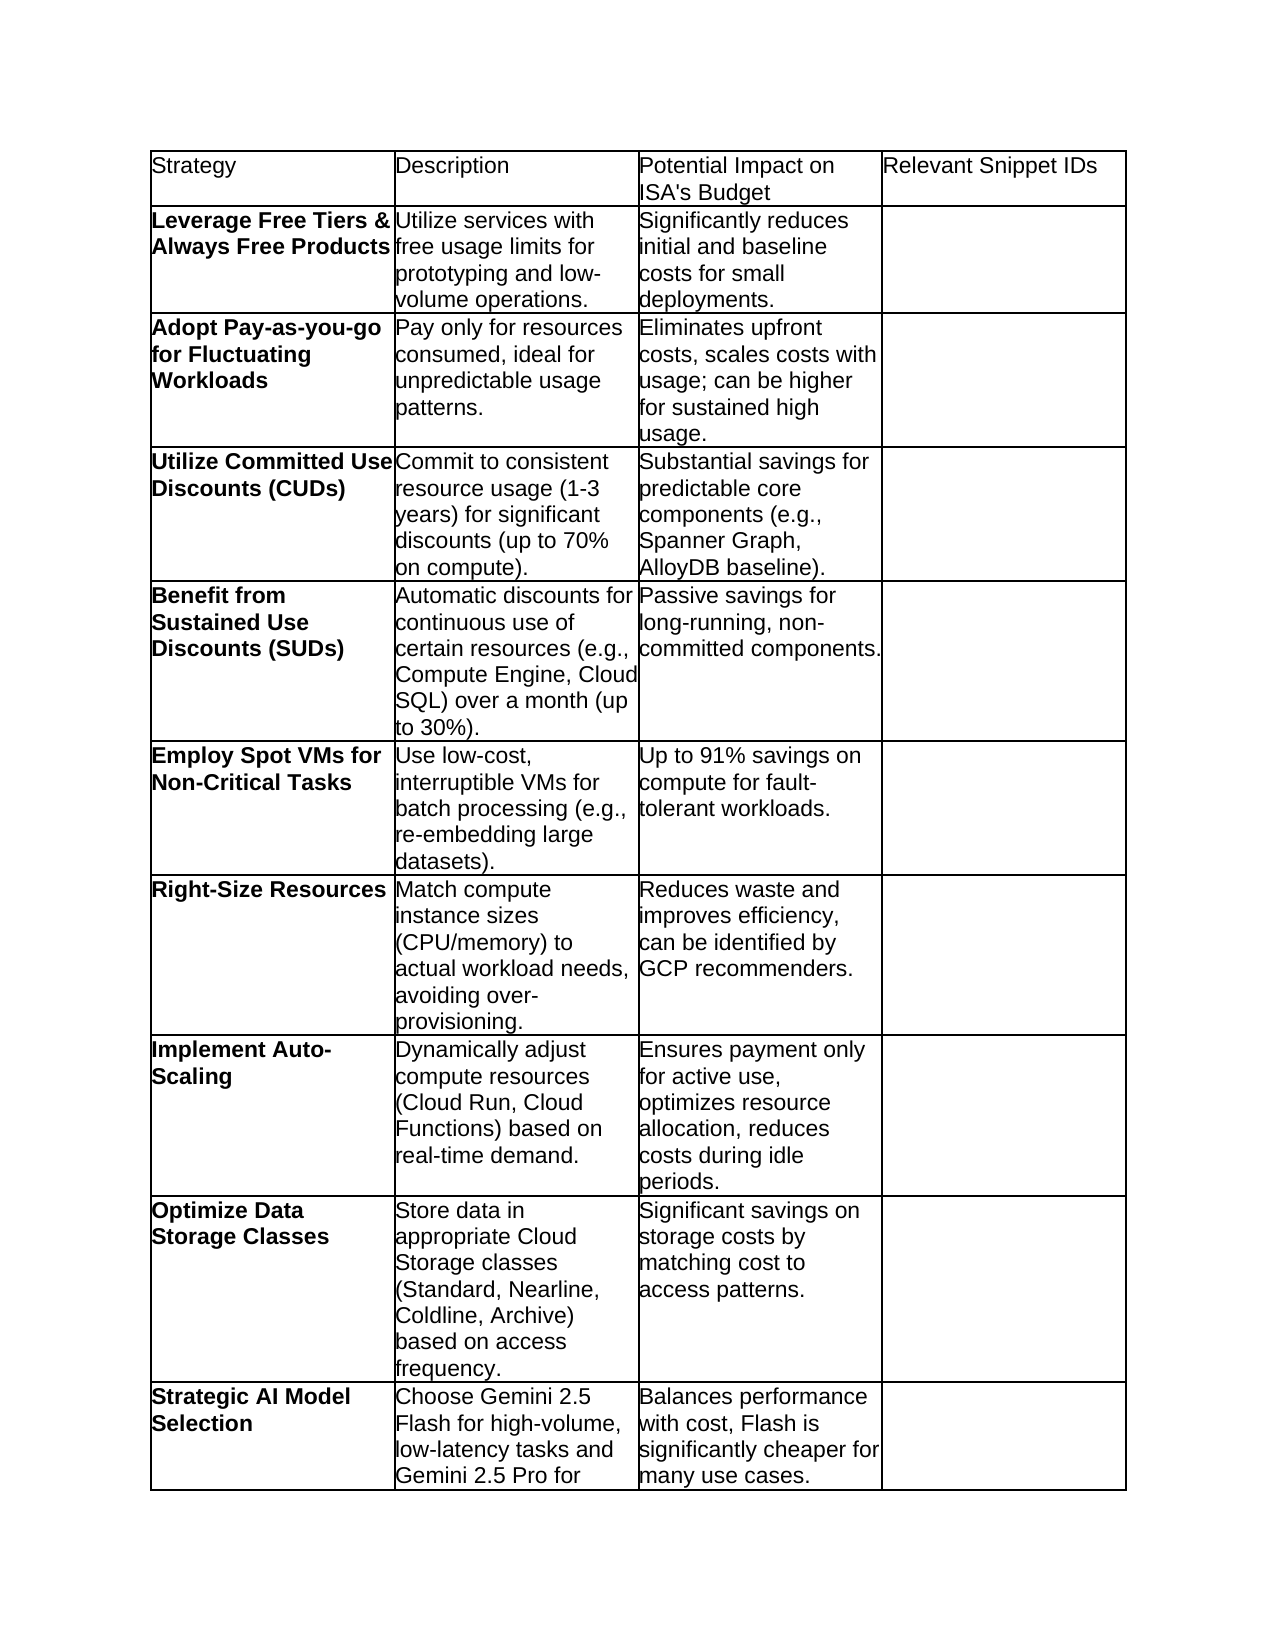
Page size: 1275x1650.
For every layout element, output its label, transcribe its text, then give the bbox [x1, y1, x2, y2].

table_cell Up to 91% savings on compute for fault-tolerant workloads. [640, 742, 881, 874]
table_cell [883, 1383, 1125, 1488]
table_cell Employ Spot VMs for Non-Critical Tasks [152, 742, 394, 874]
table_cell [883, 314, 1125, 446]
table_cell [883, 1036, 1125, 1194]
table_cell Utilize Committed Use Discounts (CUDs) [152, 448, 394, 580]
table_cell [883, 207, 1125, 312]
table_header Potential Impact on ISA's Budget [640, 152, 881, 205]
table_cell Passive savings for long-running, non-committed components. [640, 582, 881, 740]
table_cell Substantial savings for predictable core components (e.g., Spanner Graph, AlloyDB baseline). [640, 448, 881, 580]
table_cell [883, 582, 1125, 740]
table_cell Ensures payment only for active use, optimizes resource allocation, reduces costs during idle periods. [640, 1036, 881, 1194]
table_cell Use low-cost, interruptible VMs for batch processing (e.g., re-embedding large datasets). [396, 742, 638, 874]
table_cell Reduces waste and improves efficiency, can be identified by GCP recommenders. [640, 876, 881, 1034]
table_cell Right-Size Resources [152, 876, 394, 1034]
table_header Description [396, 152, 638, 205]
table_header Relevant Snippet IDs [883, 152, 1125, 205]
table_cell Store data in appropriate Cloud Storage classes (Standard, Nearline, Coldline, Archive) based on access frequency. [396, 1197, 638, 1381]
table_cell [883, 1197, 1125, 1381]
table_cell Optimize Data Storage Classes [152, 1197, 394, 1381]
table_cell [883, 448, 1125, 580]
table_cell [396, 1383, 638, 1488]
table_cell Implement Auto-Scaling [152, 1036, 394, 1194]
table_cell Adopt Pay-as-you-go for Fluctuating Workloads [152, 314, 394, 446]
table_cell [883, 742, 1125, 874]
table_cell Utilize services with free usage limits for prototyping and low-volume operations. [396, 207, 638, 312]
table_cell Match compute instance sizes (CPU/memory) to actual workload needs, avoiding over-provisioning. [396, 876, 638, 1034]
table_cell Automatic discounts for continuous use of certain resources (e.g., Compute Engine, Cloud SQL) over a month (up to 30%). [396, 582, 638, 740]
table_header Strategy [152, 152, 394, 205]
table_cell [883, 876, 1125, 1034]
table_cell Dynamically adjust compute resources (Cloud Run, Cloud Functions) based on real-time demand. [396, 1036, 638, 1194]
table_cell Pay only for resources consumed, ideal for unpredictable usage patterns. [396, 314, 638, 446]
table_cell Benefit from Sustained Use Discounts (SUDs) [152, 582, 394, 740]
table_cell Commit to consistent resource usage (1-3 years) for significant discounts (up to 70% on compute). [396, 448, 638, 580]
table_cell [640, 1383, 881, 1488]
table_cell Strategic AI Model Selection [152, 1383, 394, 1488]
table_cell Significant savings on storage costs by matching cost to access patterns. [640, 1197, 881, 1381]
table_cell Leverage Free Tiers & Always Free Products [152, 207, 394, 312]
table_cell Significantly reduces initial and baseline costs for small deployments. [640, 207, 881, 312]
table_cell Eliminates upfront costs, scales costs with usage; can be higher for sustained high usage. [640, 314, 881, 446]
